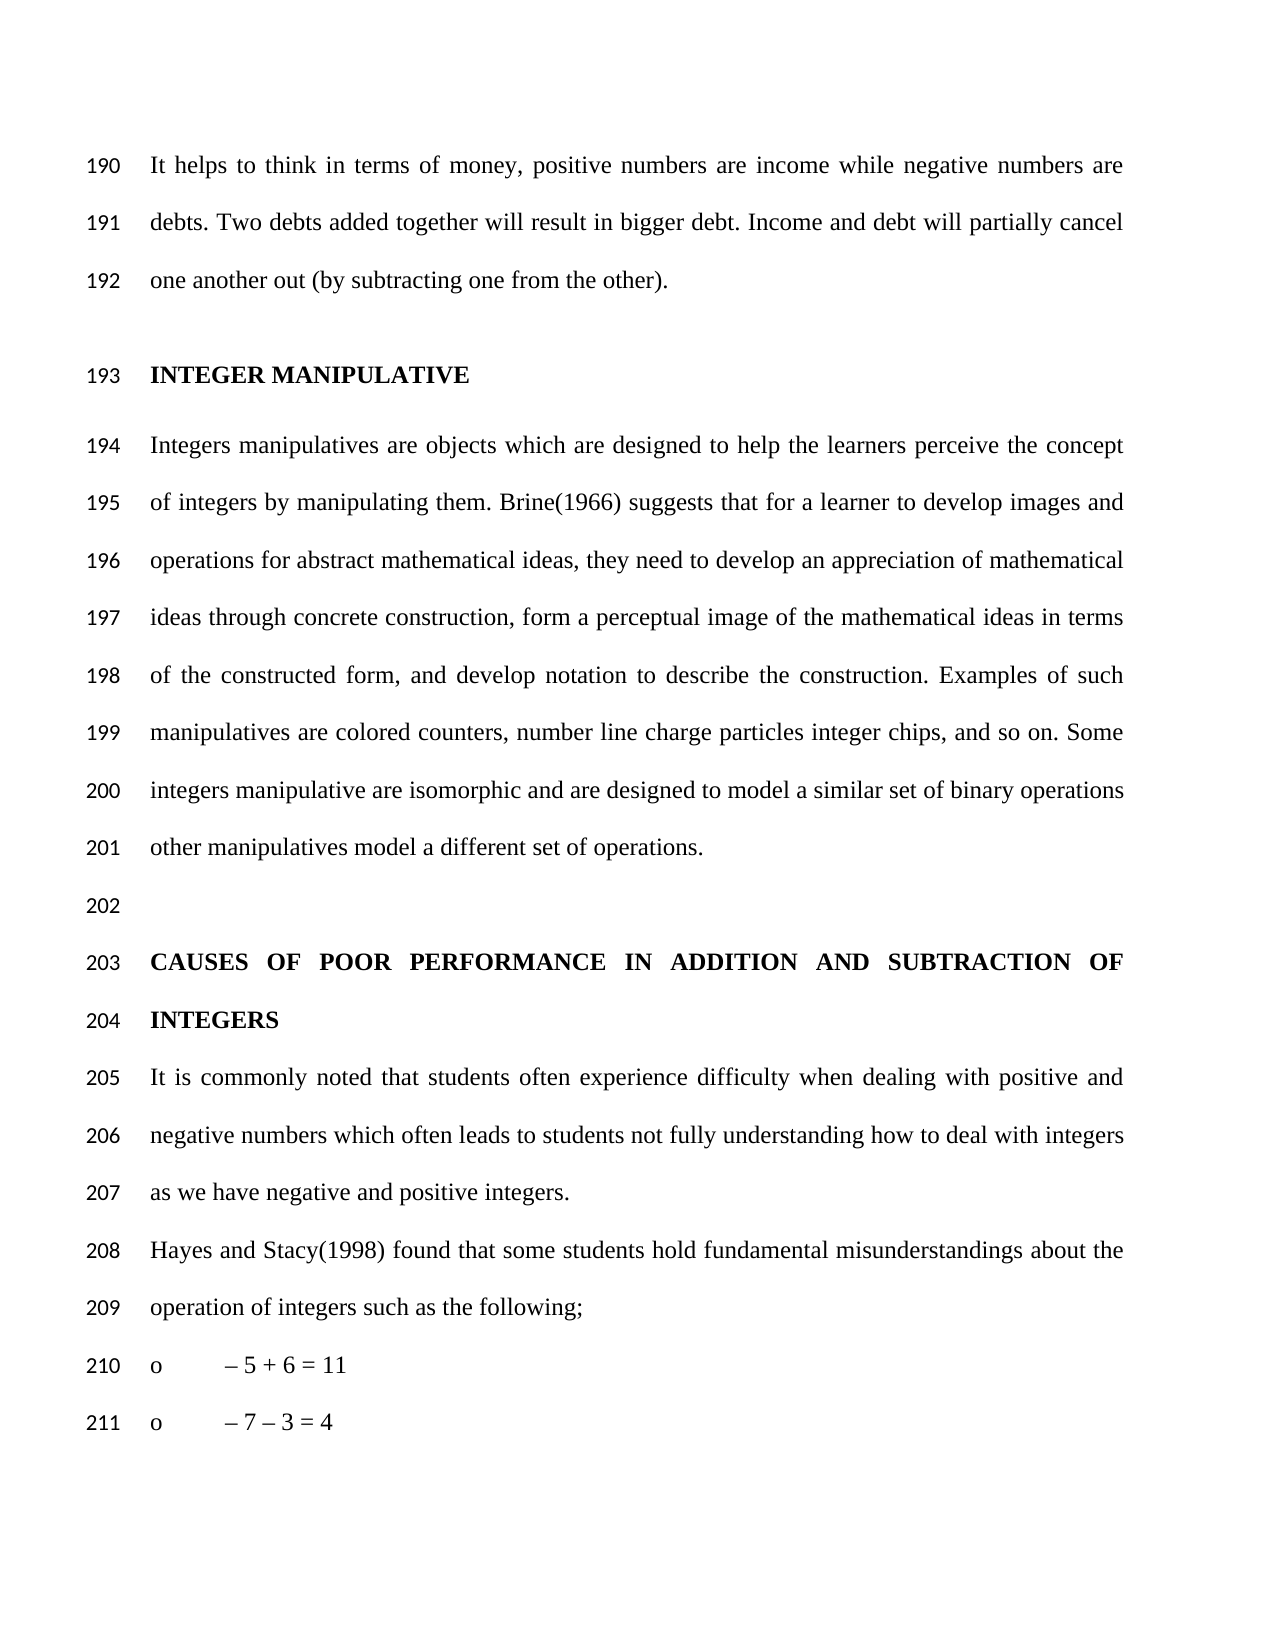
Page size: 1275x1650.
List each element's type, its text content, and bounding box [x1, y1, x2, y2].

text Hayes and Stacy(1998) found that some students hold fundamental misunderstandings about the operation of integers such as the following; [150, 1235, 1125, 1321]
text It is commonly noted that students often experience difficulty when dealing with positive and negative numbers which often leads to students not fully understanding how to deal with integers as we have negative and positive integers. [150, 1062, 1125, 1206]
subtitle INTEGER MANIPULATIVE [150, 360, 1125, 389]
text o – 5 + 6 = 11 [150, 1350, 1125, 1379]
text CAUSES OF POOR PERFORMANCE IN ADDITION AND SUBTRACTION OF INTEGERS [150, 947, 1125, 1034]
text o – 7 – 3 = 4 [150, 1407, 1125, 1436]
text It helps to think in terms of money, positive numbers are income while negative numbers are debts. Two debts added together will result in bigger debt. Income and debt will partially cancel one another out (by subtracting one from the other). [150, 150, 1125, 294]
text Integers manipulatives are objects which are designed to help the learners perceive the concept of integers by manipulating them. Brine(1966) suggests that for a learner to develop images and operations for abstract mathematical ideas, they need to develop an appreciation of mathematical ideas through concrete construction, form a perceptual image of the mathematical ideas in terms of the constructed form, and develop notation to describe the construction. Examples of such manipulatives are colored counters, number line charge particles integer chips, and so on. Some integers manipulative are isomorphic and are designed to model a similar set of binary operations other manipulatives model a different set of operations. [150, 430, 1125, 861]
